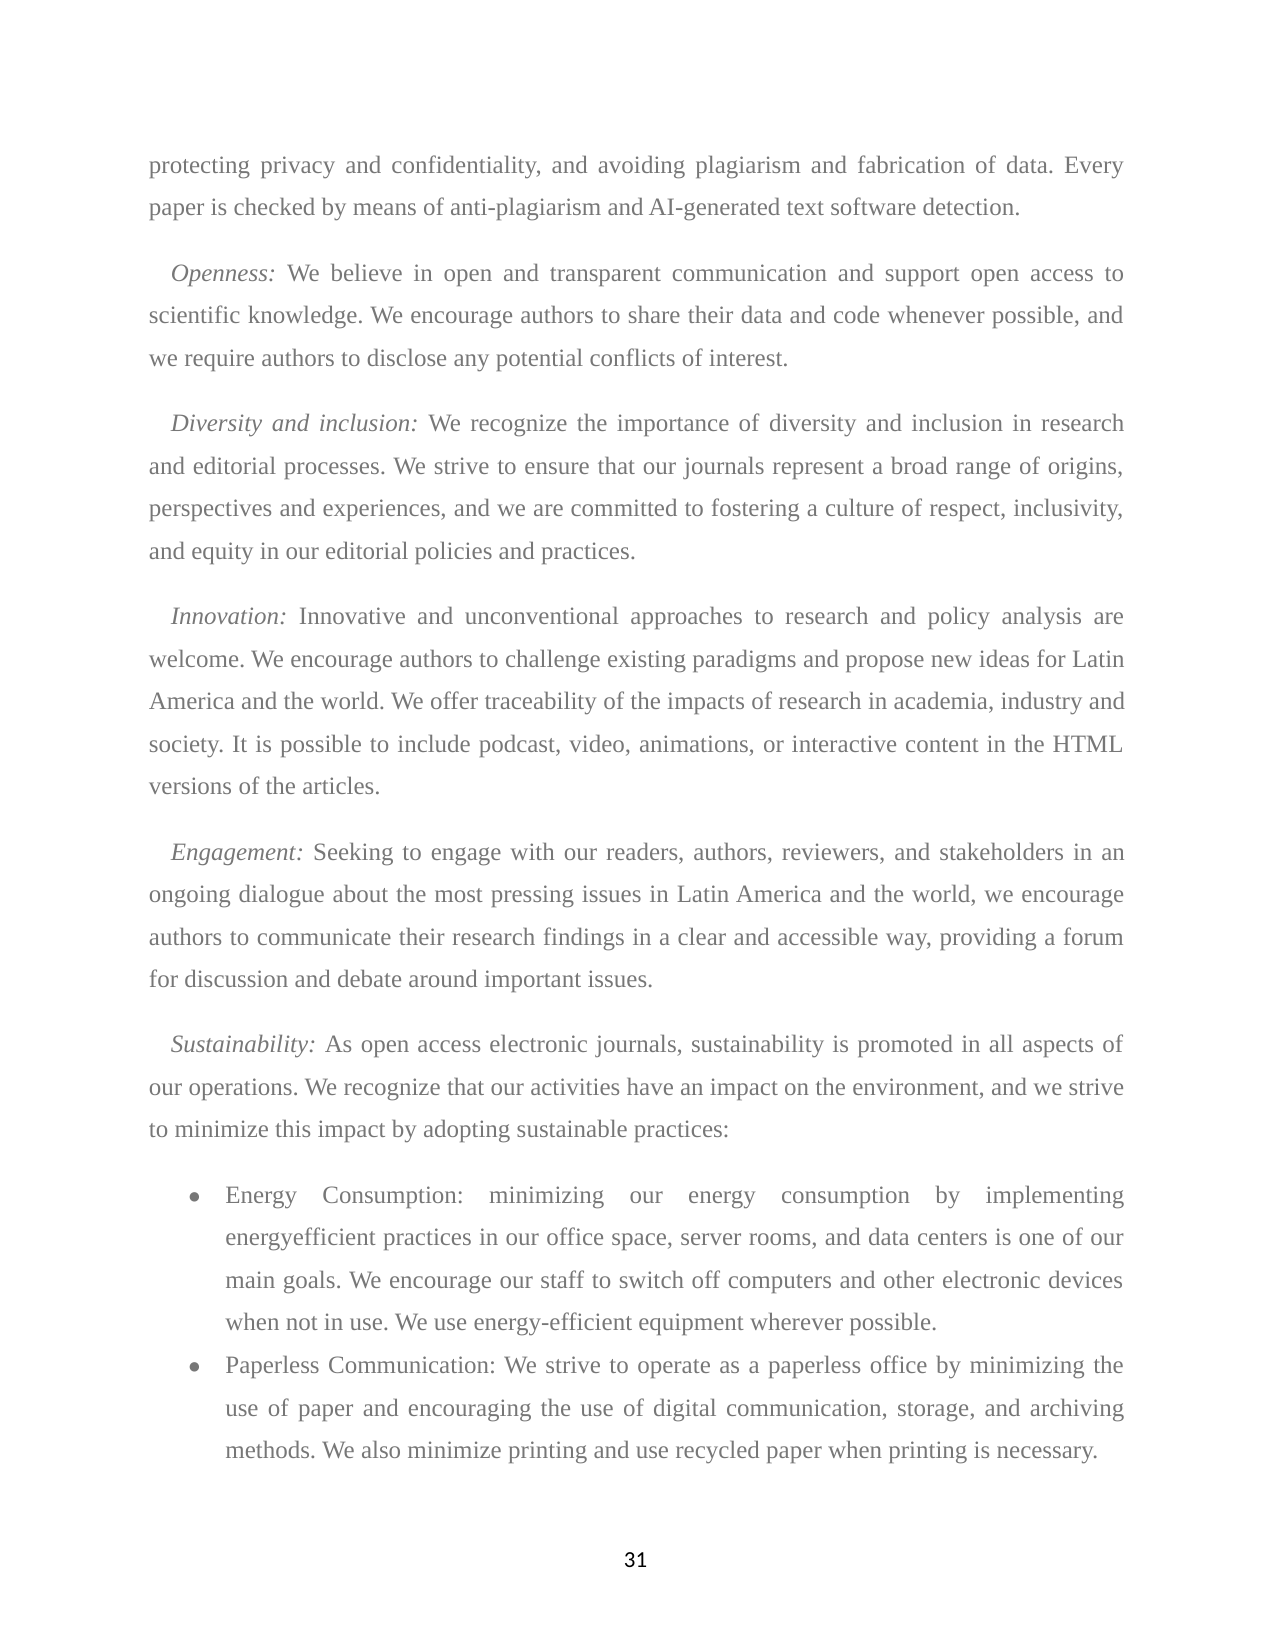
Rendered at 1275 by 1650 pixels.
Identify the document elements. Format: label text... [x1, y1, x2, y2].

text Engagement: Seeking to engage with our readers, authors, reviewers, and stakeholders in an ongoing dialogue about the most pressing issues in Latin America and the world, we encourage authors to communicate their research findings in a clear and accessible way, providing a forum for discussion and debate around important issues. [149, 837, 1126, 993]
text Openness: We believe in open and transparent communication and support open access to scientific knowledge. We encourage authors to share their data and code whenever possible, and we require authors to disclose any potential conflicts of interest. [149, 258, 1125, 372]
text Diversity and inclusion: We recognize the importance of diversity and inclusion in research and editorial processes. We strive to ensure that our journals represent a broad range of origins, perspectives and experiences, and we are committed to fostering a culture of respect, inclusivity, and equity in our editorial policies and practices. [149, 408, 1125, 564]
list Energy Consumption: minimizing our energy consumption by implementing energyefficient practices in our office space, server rooms, and data centers is one of our main goals. We encourage our staff to switch off computers and other electronic devices when not in use. We use energy-efficient equipment wherever possible. [188, 1180, 1125, 1336]
text Innovation: Innovative and unconventional approaches to research and policy analysis are welcome. We encourage authors to challenge existing paradigms and propose new ideas for Latin America and the world. We offer traceability of the impacts of research in academia, industry and society. It is possible to include podcast, video, animations, or interactive content in the HTML versions of the articles. [149, 601, 1125, 800]
text Sustainability: As open access electronic journals, sustainability is promoted in all aspects of our operations. We recognize that our activities have an impact on the environment, and we strive to minimize this impact by adopting sustainable practices: [149, 1029, 1124, 1143]
list Paperless Communication: We strive to operate as a paperless office by minimizing the use of paper and encouraging the use of digital communication, storage, and archiving methods. We also minimize printing and use recycled paper when printing is necessary. [188, 1350, 1125, 1464]
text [149, 150, 1125, 221]
